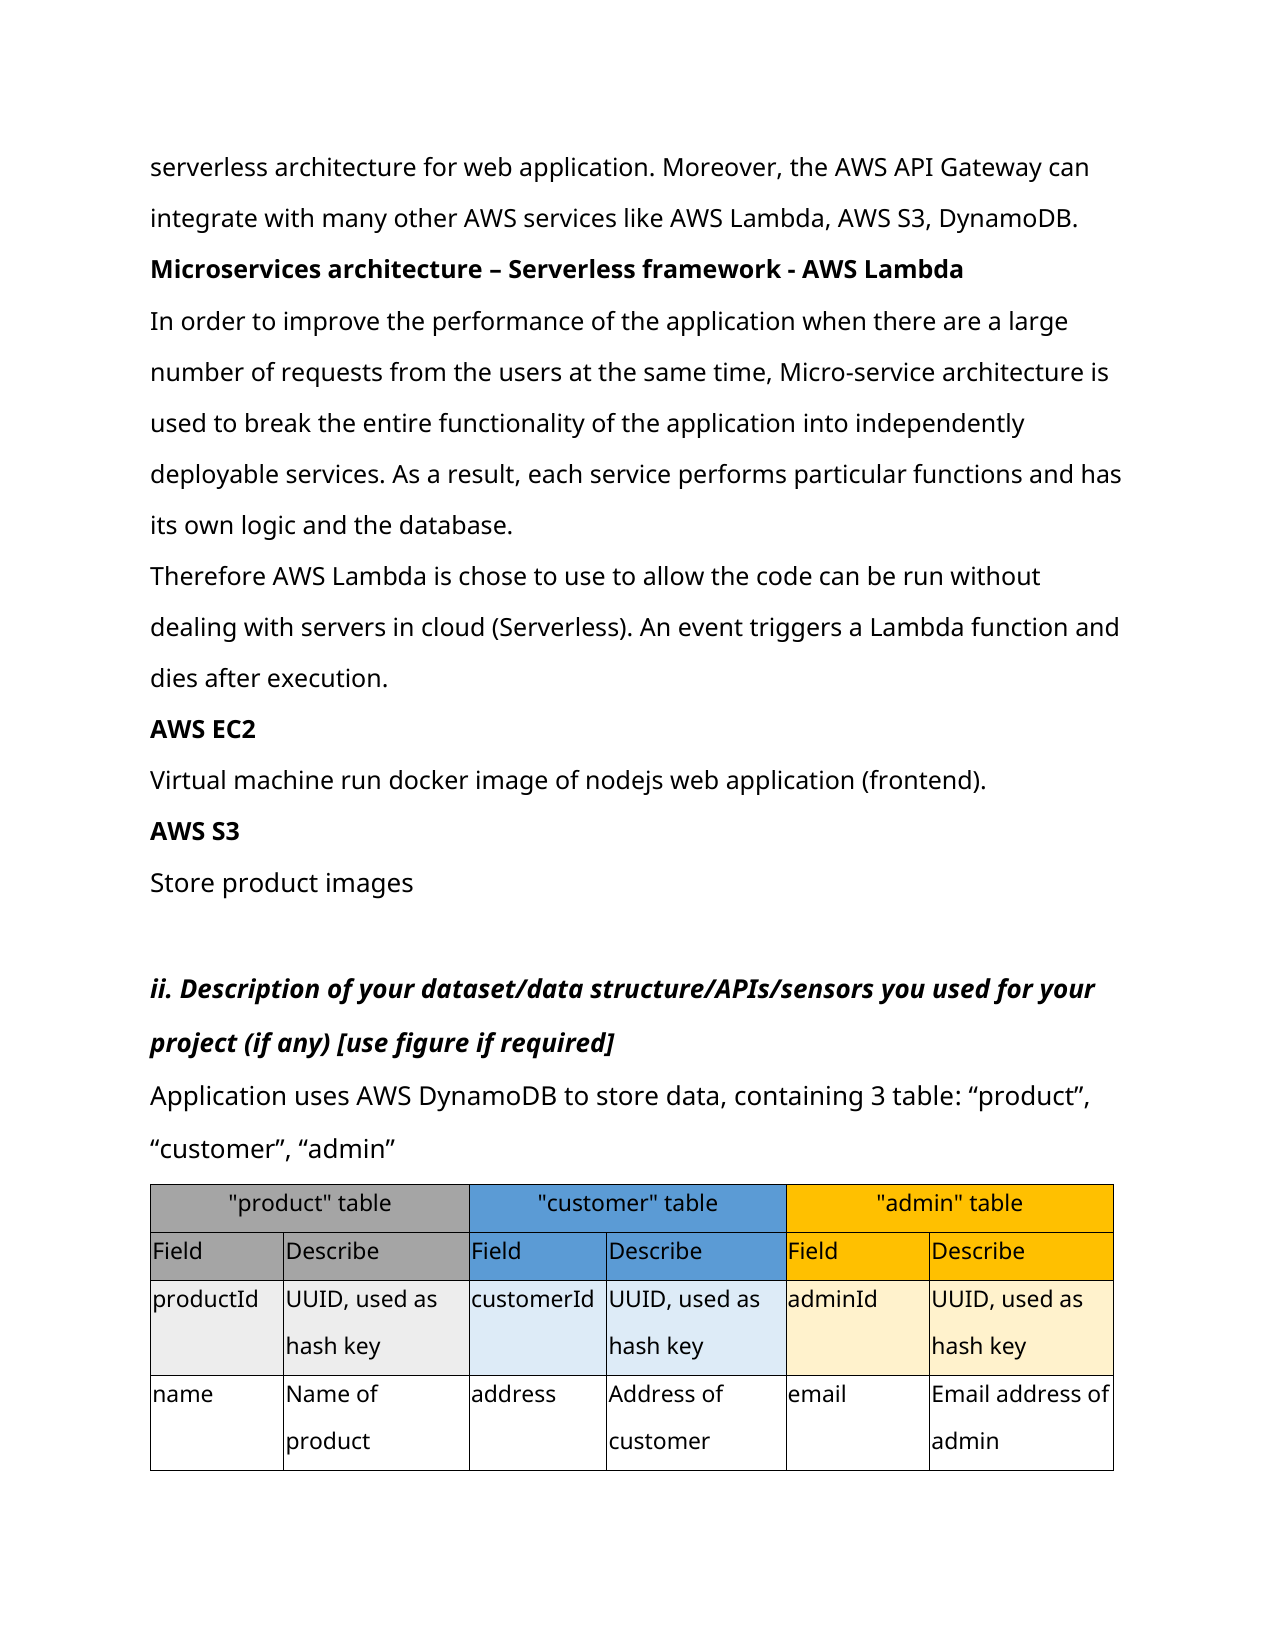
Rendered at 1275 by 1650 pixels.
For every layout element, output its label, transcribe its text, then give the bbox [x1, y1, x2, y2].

table_cell Field [151, 1233, 283, 1280]
text AWS EC2 [150, 711, 1125, 746]
table_cell UUID, used as hash key [930, 1281, 1113, 1375]
table_cell productId [151, 1281, 283, 1375]
table_cell Describe [930, 1233, 1113, 1280]
table_cell Field [470, 1233, 606, 1280]
text Store product images [150, 864, 1125, 900]
table_cell Field [787, 1233, 929, 1280]
text In order to improve the performance of the application when there are a large number of requests from the users at the same time, Micro-service architecture is used to break the entire functionality of the application into independently deployable services. As a result, each service performs particular functions and has its own logic and the database. [150, 303, 1125, 541]
table_cell email [787, 1376, 929, 1470]
text AWS S3 [150, 813, 1125, 848]
text Virtual machine run docker image of nodejs web application (frontend). [150, 762, 1125, 797]
table_cell adminId [787, 1281, 929, 1375]
text Therefore AWS Lambda is chose to use to allow the code can be run without dealing with servers in cloud (Serverless). An event triggers a Lambda function and dies after execution. [150, 558, 1125, 694]
table_cell Describe [607, 1233, 786, 1280]
table_cell address [470, 1376, 606, 1470]
table_header "customer" table [470, 1185, 786, 1232]
table_cell Name of product [284, 1376, 469, 1470]
table_header "admin" table [787, 1185, 1113, 1232]
table_cell UUID, used as hash key [607, 1281, 786, 1375]
table_cell Email address of admin [930, 1376, 1113, 1470]
table_header "product" table [151, 1185, 469, 1232]
table_cell UUID, used as hash key [284, 1281, 469, 1375]
table_cell Describe [284, 1233, 469, 1280]
table_cell customerId [470, 1281, 606, 1375]
table_cell Address of customer [607, 1376, 786, 1470]
text Microservices architecture – Serverless framework - AWS Lambda [150, 252, 1125, 286]
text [150, 150, 1125, 235]
text ii. Description of your dataset/data structure/APIs/sensors you used for your project (if any) [use figure if required] [150, 971, 1125, 1060]
table_cell name [151, 1376, 283, 1470]
text Application uses AWS DynamoDB to store data, containing 3 table: “product”, “customer”, “admin” [150, 1077, 1125, 1166]
